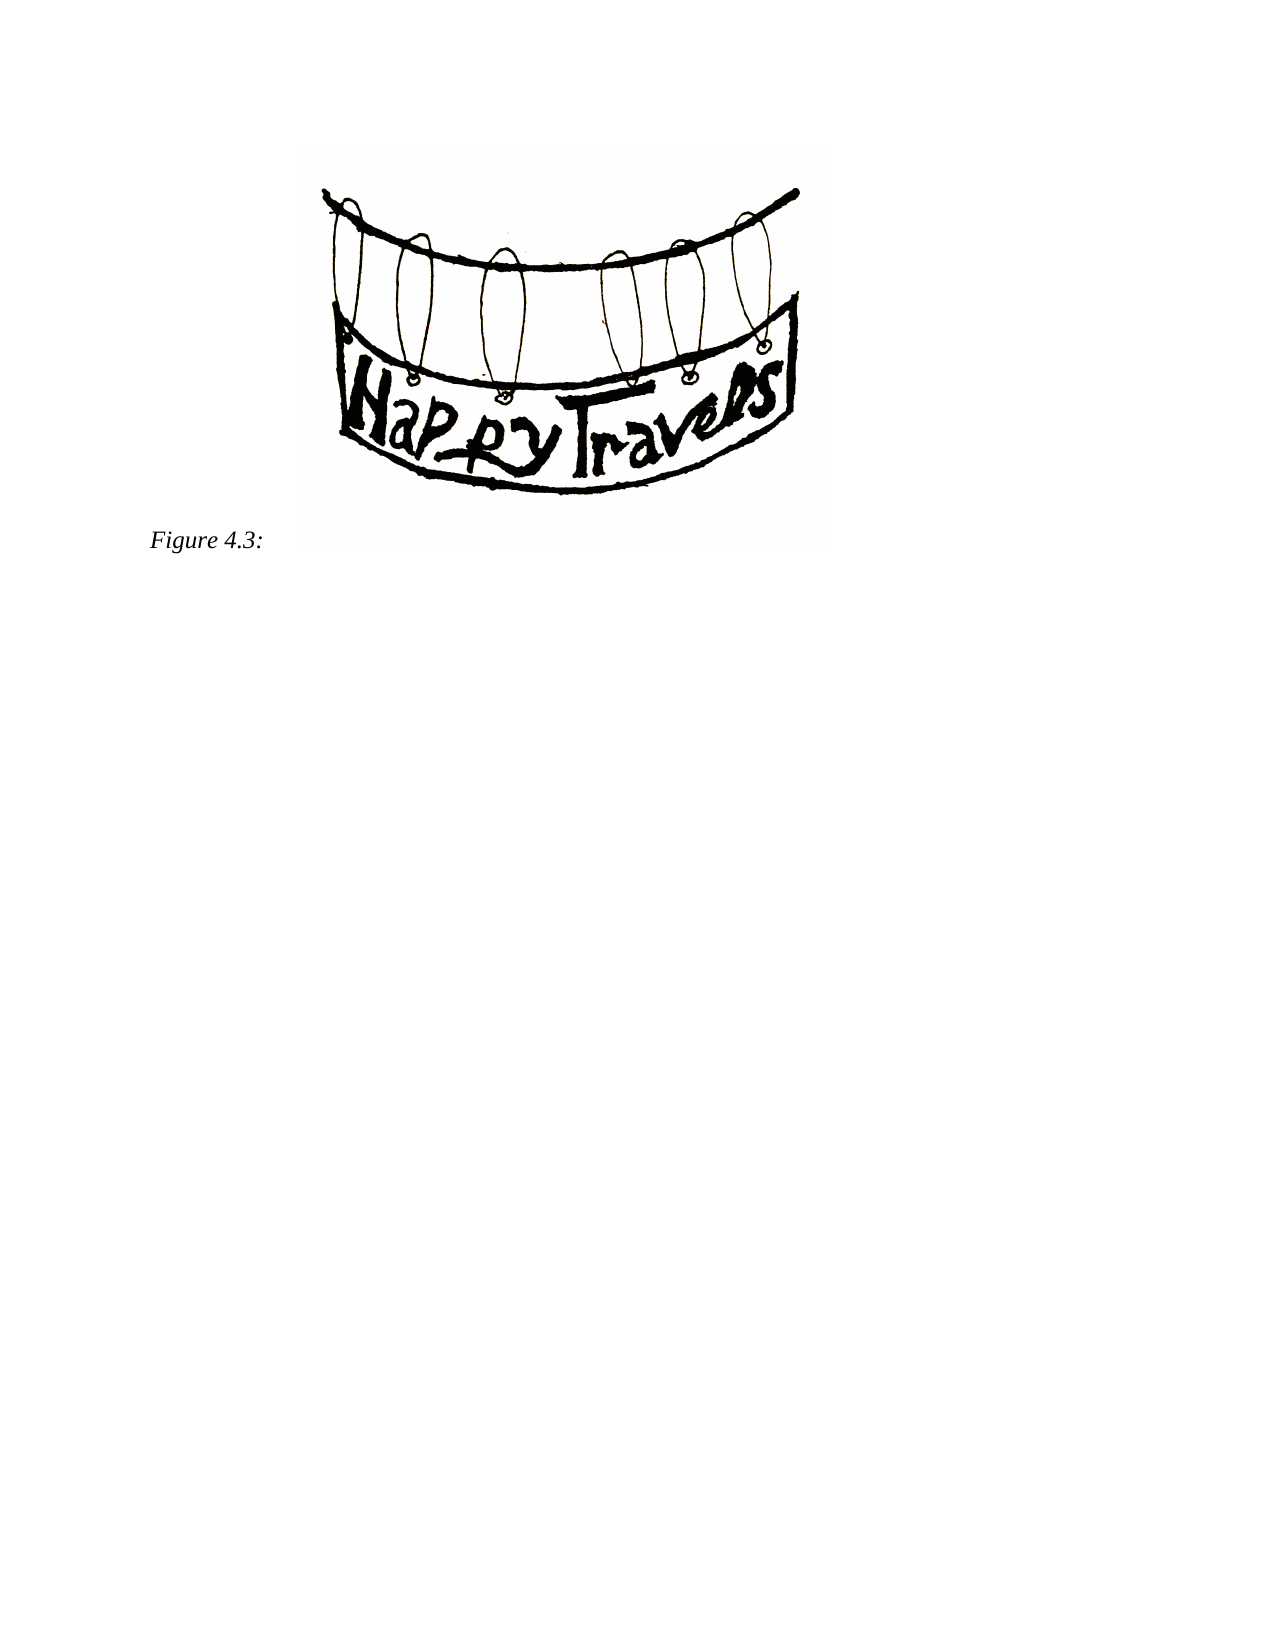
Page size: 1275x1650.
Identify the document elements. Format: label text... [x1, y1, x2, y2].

picture [300, 150, 826, 549]
